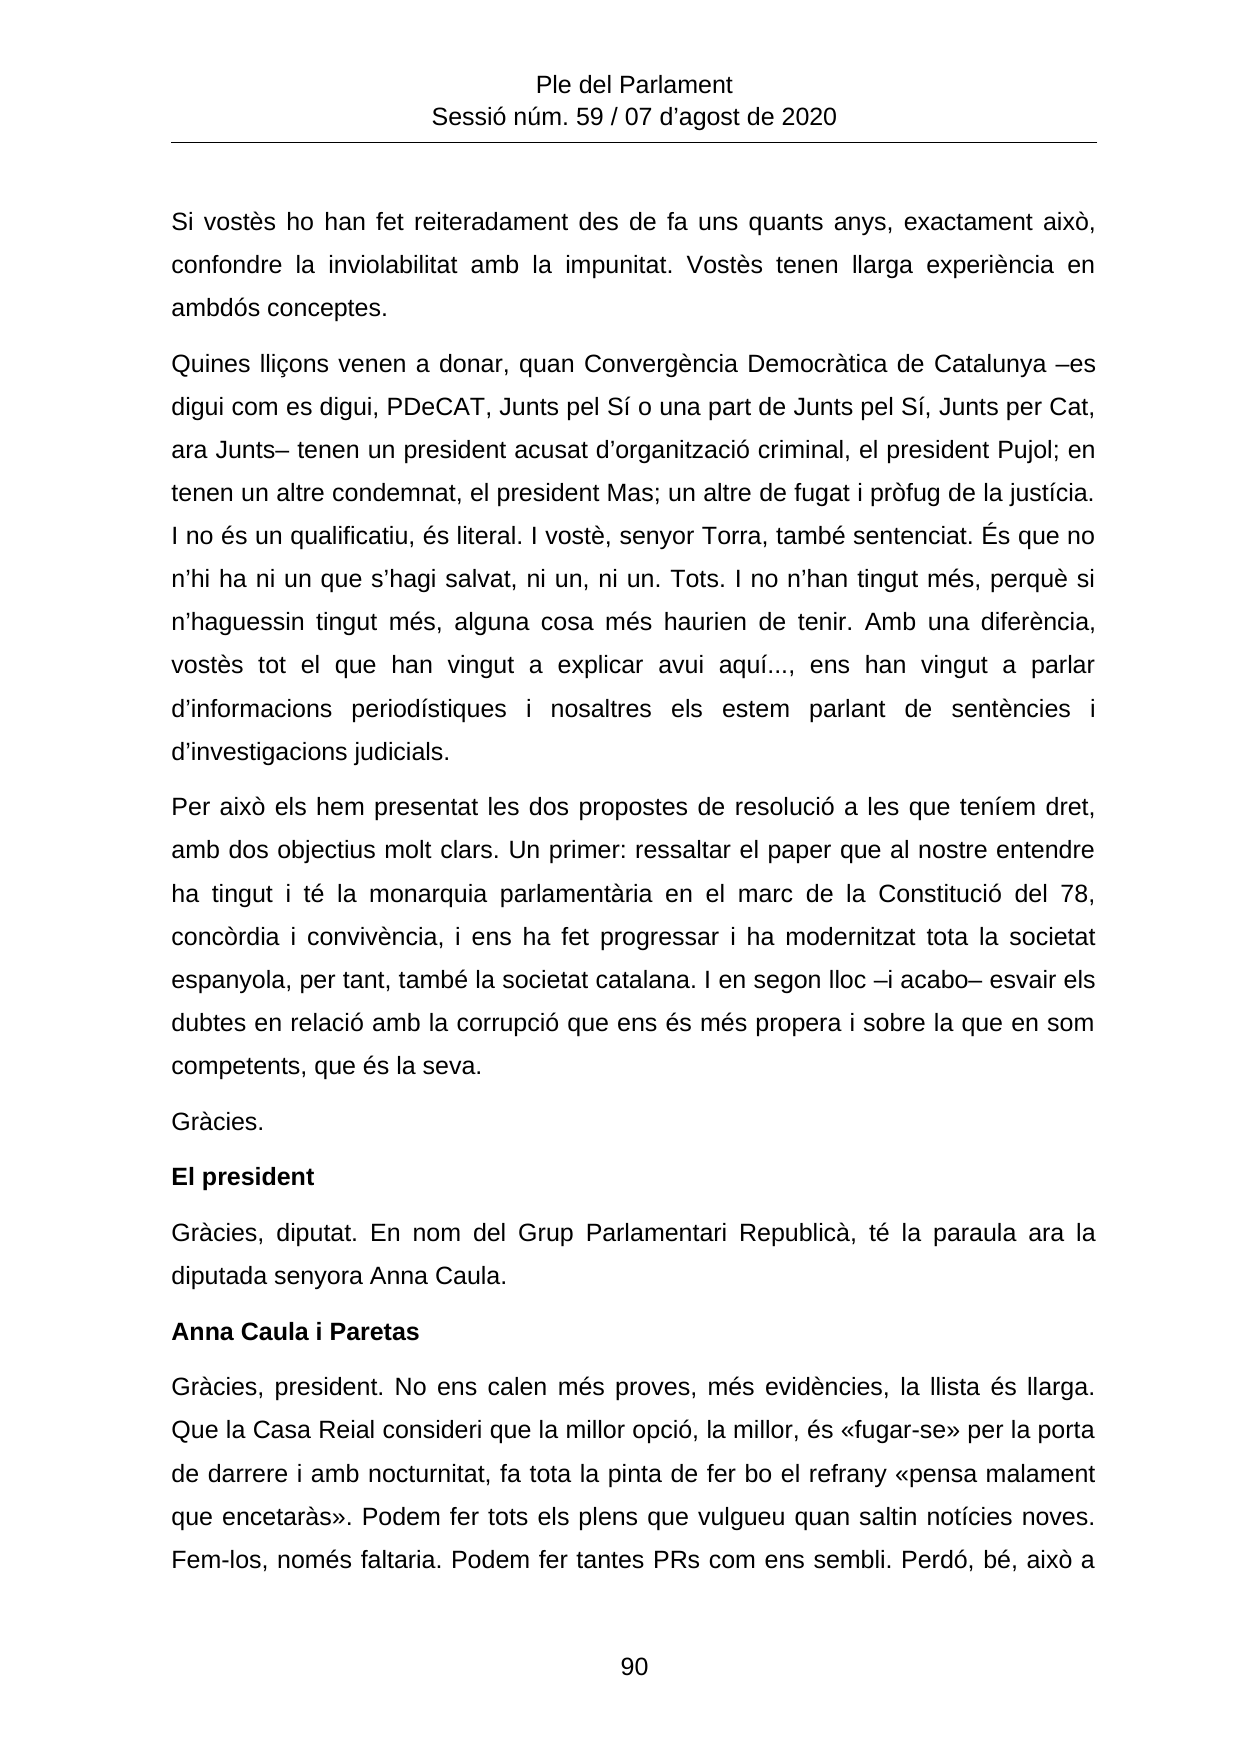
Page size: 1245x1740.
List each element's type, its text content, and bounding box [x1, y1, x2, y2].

text Quines lliçons venen a donar, quan Convergència Democràtica de Catalunya –es digui com es digui, PDeCAT, Junts pel Sí o una part de Junts pel Sí, Junts per Cat, ara Junts– tenen un president acusat d’organització criminal, el president Pujol; en tenen un altre condemnat, el president Mas; un altre de fugat i pròfug de la justícia. I no és un qualificatiu, és literal. I vostè, senyor Torra, també sentenciat. És que no n’hi ha ni un que s’hagi salvat, ni un, ni un. Tots. I no n’han tingut més, perquè si n’haguessin tingut més, alguna cosa més haurien de tenir. Amb una diferència, vostès tot el que han vingut a explicar avui aquí..., ens han vingut a parlar d’informacions periodístiques i nosaltres els estem parlant de sentències i d’investigacions judicials. [171, 349, 1097, 766]
text Gràcies, diputat. En nom del Grup Parlamentari Republicà, té la paraula ara la diputada senyora Anna Caula. [171, 1218, 1097, 1290]
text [171, 1372, 1097, 1574]
text Anna Caula i Paretas [171, 1317, 1097, 1346]
text Per això els hem presentat les dos propostes de resolució a les que teníem dret, amb dos objectius molt clars. Un primer: ressaltar el paper que al nostre entendre ha tingut i té la monarquia parlamentària en el marc de la Constitució del 78, concòrdia i convivència, i ens ha fet progressar i ha modernitzat tota la societat espanyola, per tant, també la societat catalana. I en segon lloc –i acabo– esvair els dubtes en relació amb la corrupció que ens és més propera i sobre la que en som competents, que és la seva. [171, 792, 1097, 1080]
text El president [171, 1162, 1097, 1191]
text Gràcies. [171, 1107, 1097, 1136]
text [171, 207, 1097, 322]
